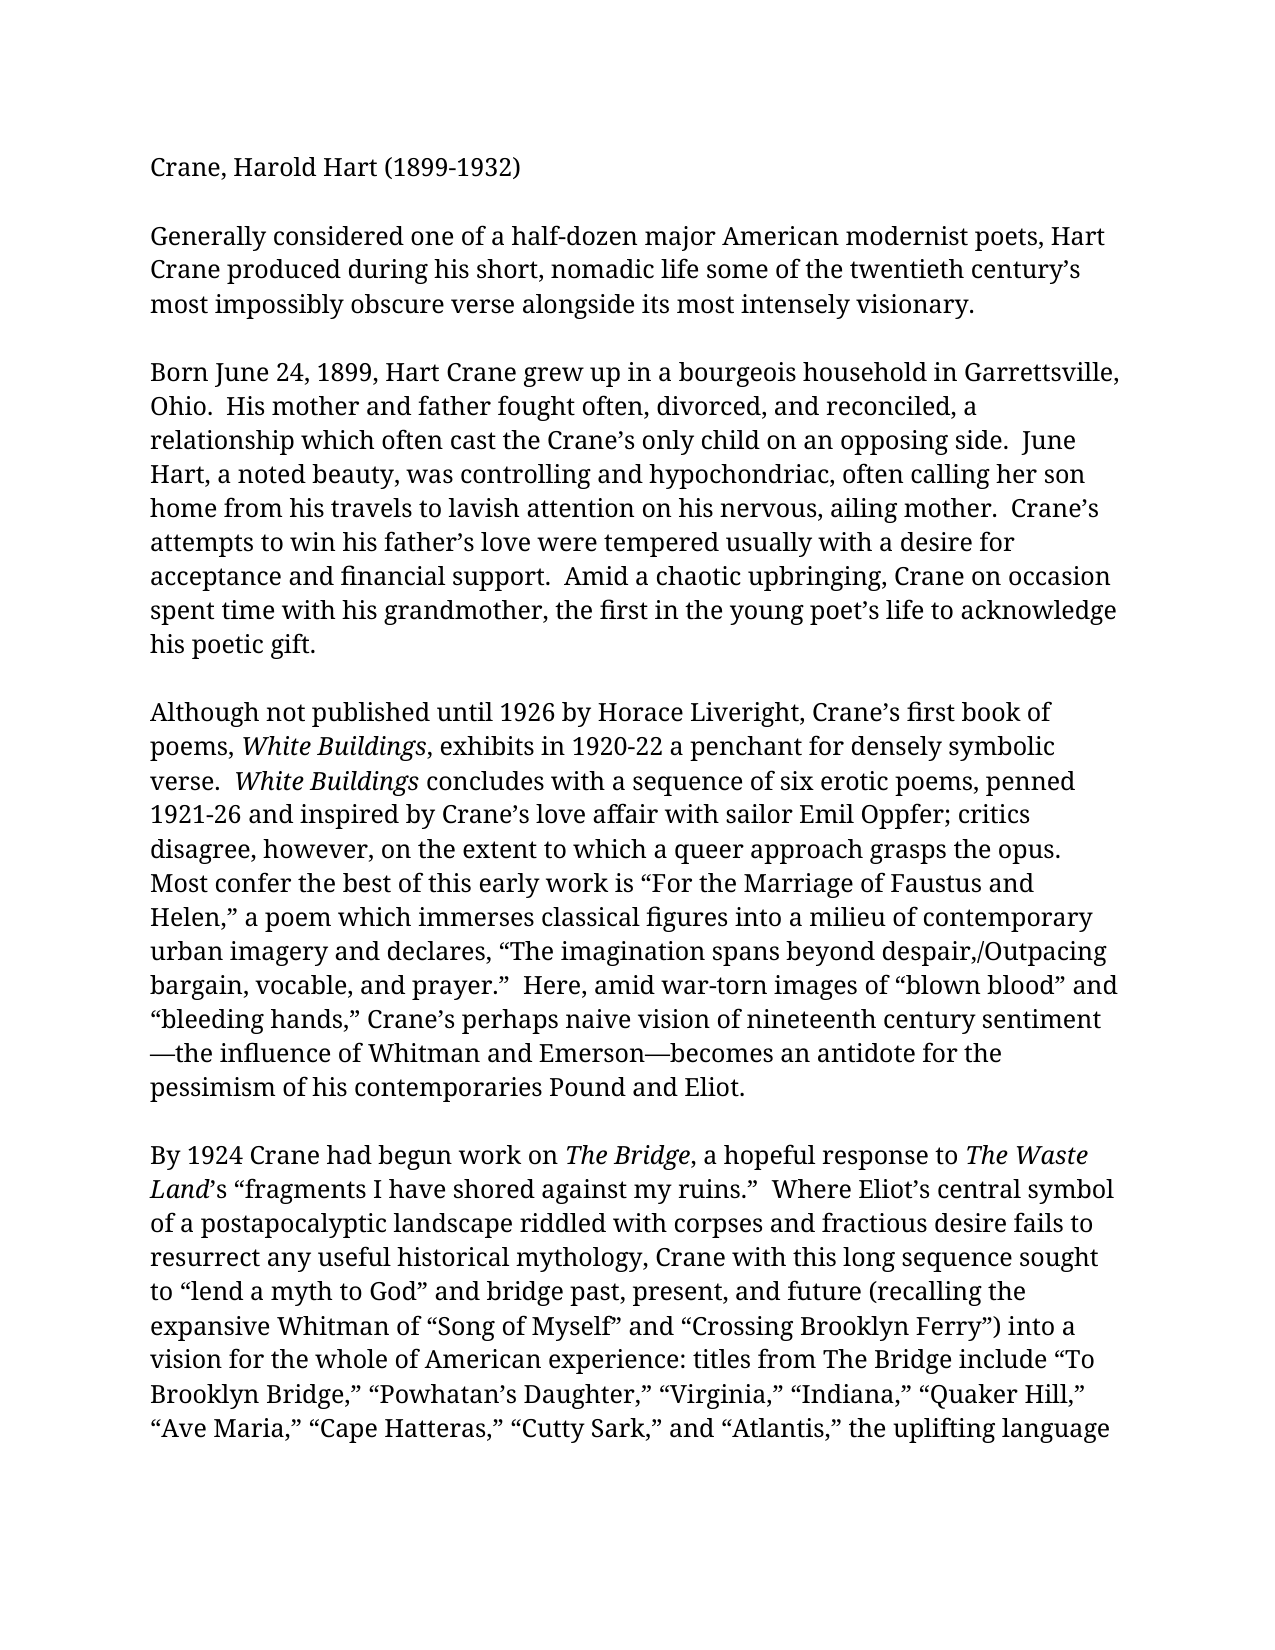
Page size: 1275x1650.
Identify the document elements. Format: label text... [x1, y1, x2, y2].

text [150, 1138, 1125, 1444]
text Born June 24, 1899, Hart Crane grew up in a bourgeois household in Garrettsville, Ohio. His mother and father fought often, divorced, and reconciled, a relationship which often cast the Crane’s only child on an opposing side. June Hart, a noted beauty, was controlling and hypochondriac, often calling her son home from his travels to lavish attention on his nervous, ailing mother. Crane’s attempts to win his father’s love were tempered usually with a desire for acceptance and financial support. Amid a chaotic upbringing, Crane on occasion spent time with his grandmother, the first in the young poet’s life to acknowledge his poetic gift. [150, 354, 1125, 661]
text Generally considered one of a half-dozen major American modernist poets, Hart Crane produced during his short, nomadic life some of the twentieth century’s most impossibly obscure verse alongside its most intensely visionary. [150, 218, 1125, 320]
text Crane, Harold Hart (1899-1932) [150, 150, 1125, 184]
text Although not published until 1926 by Horace Liveright, Crane’s first book of poems, White Buildings, exhibits in 1920-22 a penchant for densely symbolic verse. White Buildings concludes with a sequence of six erotic poems, penned 1921-26 and inspired by Crane’s love affair with sailor Emil Oppfer; critics disagree, however, on the extent to which a queer approach grasps the opus. Most confer the best of this early work is “For the Marriage of Faustus and Helen,” a poem which immerses classical figures into a milieu of contemporary urban imagery and declares, “The imagination spans beyond despair,/Outpacing bargain, vocable, and prayer.” Here, amid war-torn images of “blown blood” and “bleeding hands,” Crane’s perhaps naive vision of nineteenth century sentiment—the influence of Whitman and Emerson—becomes an antidote for the pessimism of his contemporaries Pound and Eliot. [150, 695, 1125, 1104]
